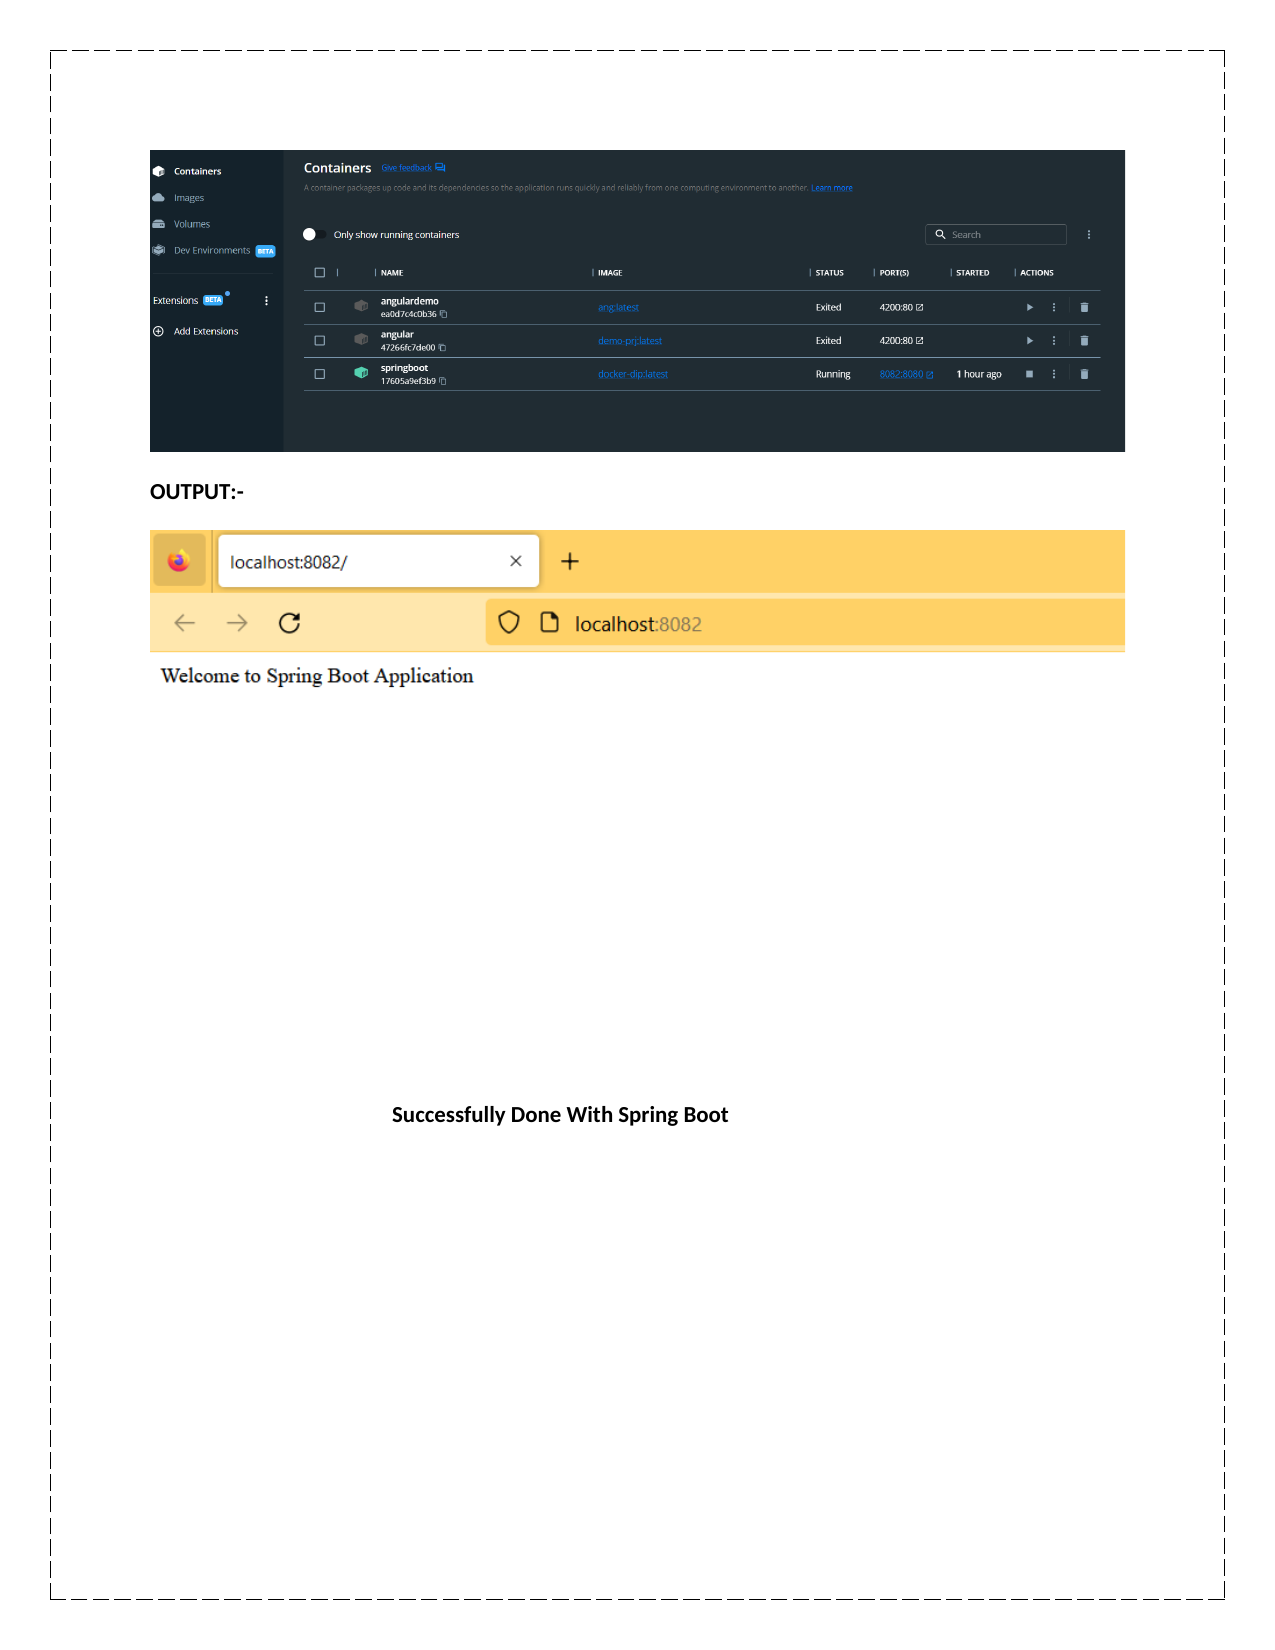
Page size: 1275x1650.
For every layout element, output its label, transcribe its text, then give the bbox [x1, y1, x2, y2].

text OUTPUT:- [150, 477, 1125, 505]
text Successfully Done With Spring Boot [150, 1100, 1125, 1128]
picture [150, 530, 1125, 1022]
picture [150, 150, 1125, 452]
